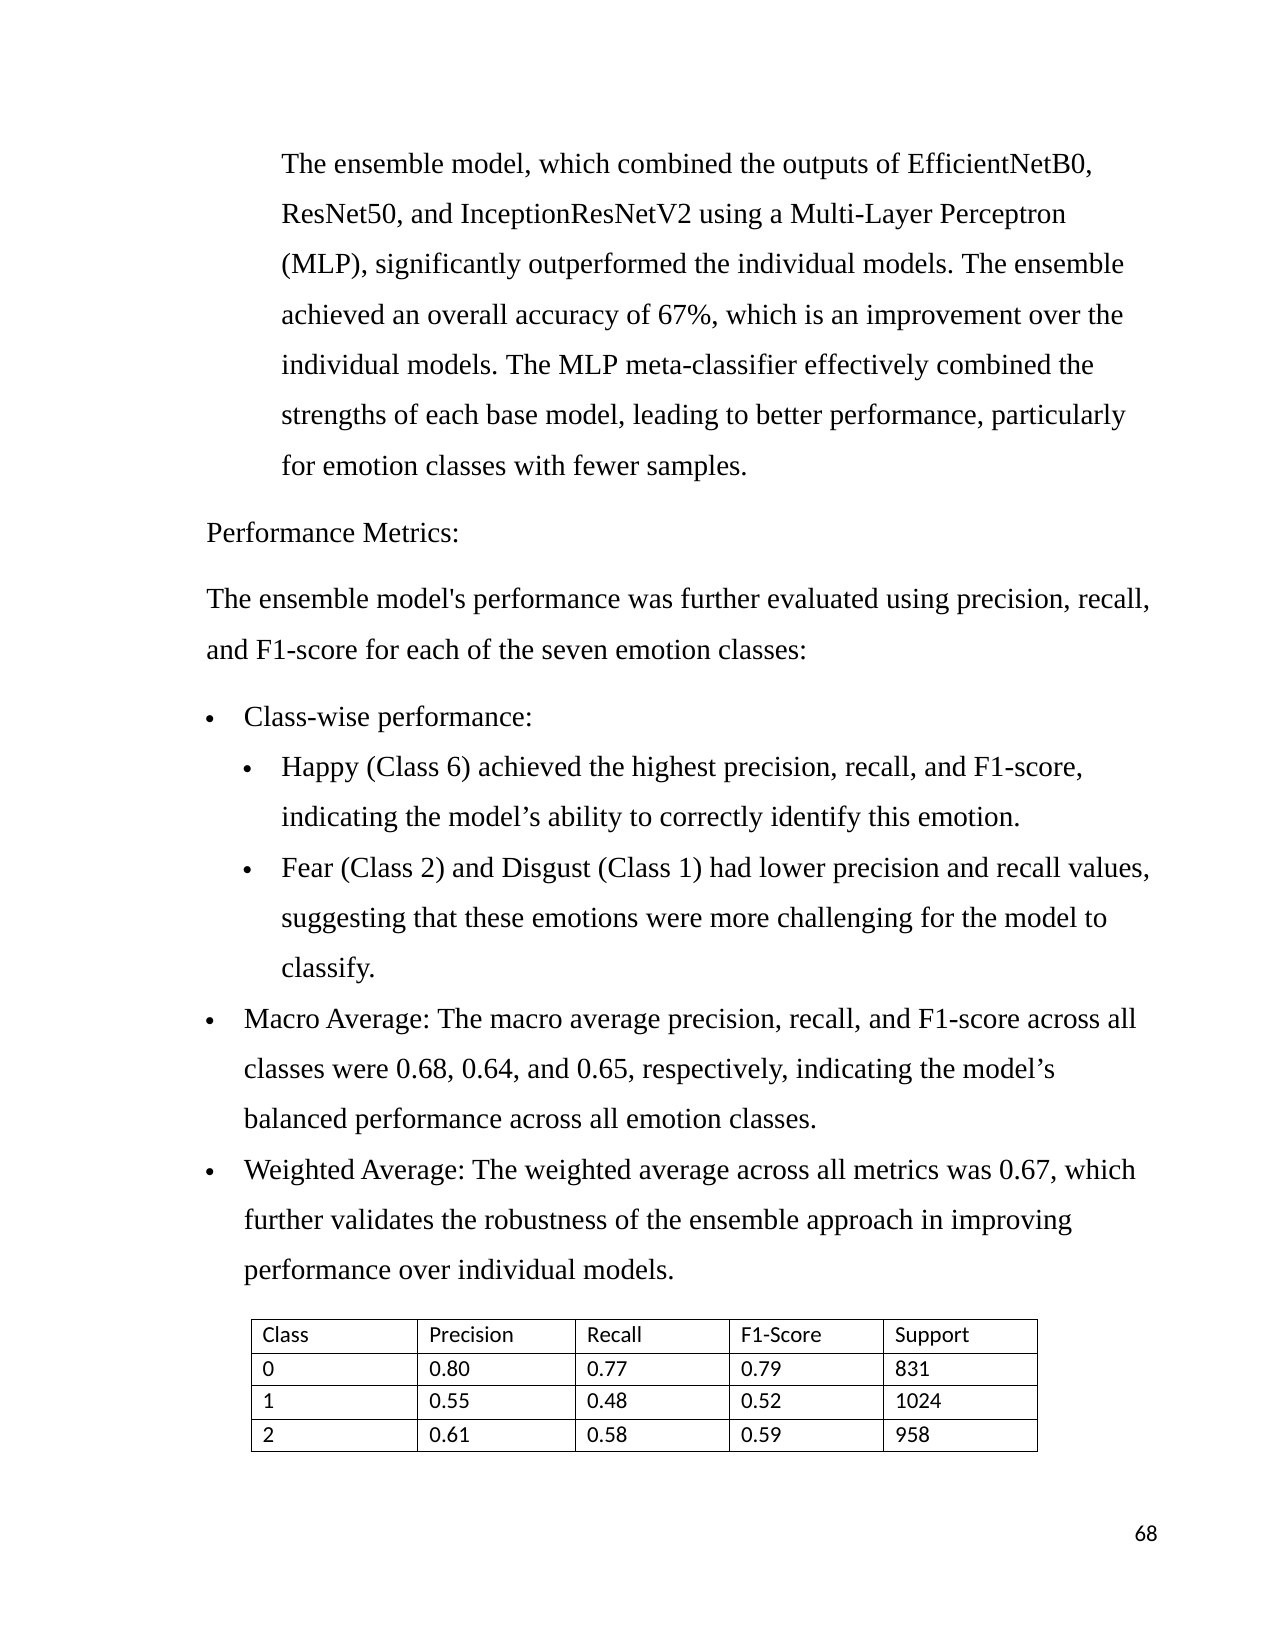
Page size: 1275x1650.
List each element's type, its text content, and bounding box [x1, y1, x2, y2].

text The ensemble model's performance was further evaluated using precision, recall, and F1-score for each of the seven emotion classes: [206, 582, 1157, 666]
table_header Class [252, 1320, 417, 1353]
table_header Precision [418, 1320, 575, 1353]
text Performance Metrics: [206, 515, 1157, 548]
list Happy (Class 6) achieved the highest precision, recall, and F1-score, indicating the model’s ability to correctly identify this emotion. [244, 749, 1157, 833]
list Class-wise performance: [206, 699, 1157, 732]
table_header F1-Score [730, 1320, 883, 1353]
table_cell 0.79 [730, 1354, 883, 1385]
list Macro Average: The macro average precision, recall, and F1-score across all classes were 0.68, 0.64, and 0.65, respectively, indicating the model’s balanced performance across all emotion classes. [206, 1001, 1157, 1135]
table_cell 0.58 [576, 1420, 729, 1451]
table_cell 0.59 [730, 1420, 883, 1451]
table_cell 0.77 [576, 1354, 729, 1385]
table_cell 2 [252, 1420, 417, 1451]
table_cell 1 [252, 1386, 417, 1419]
table_cell 0.55 [418, 1386, 575, 1419]
list Fear (Class 2) and Disgust (Class 1) had lower precision and recall values, suggesting that these emotions were more challenging for the model to classify. [244, 850, 1157, 984]
table_cell 958 [884, 1420, 1037, 1451]
table_header Support [884, 1320, 1037, 1353]
table_cell 831 [884, 1354, 1037, 1385]
table_cell 0.61 [418, 1420, 575, 1451]
text The ensemble model, which combined the outputs of EfficientNetB0, ResNet50, and InceptionResNetV2 using a Multi-Layer Perceptron (MLP), significantly outperformed the individual models. The ensemble achieved an overall accuracy of 67%, which is an improvement over the individual models. The MLP meta-classifier effectively combined the strengths of each base model, leading to better performance, particularly for emotion classes with fewer samples. [281, 146, 1157, 481]
table_cell 0.48 [576, 1386, 729, 1419]
table_cell 0.52 [730, 1386, 883, 1419]
table_cell 0 [252, 1354, 417, 1385]
table_header Recall [576, 1320, 729, 1353]
table_cell 1024 [884, 1386, 1037, 1419]
table_cell 0.80 [418, 1354, 575, 1385]
list Weighted Average: The weighted average across all metrics was 0.67, which further validates the robustness of the ensemble approach in improving performance over individual models. [206, 1152, 1157, 1286]
